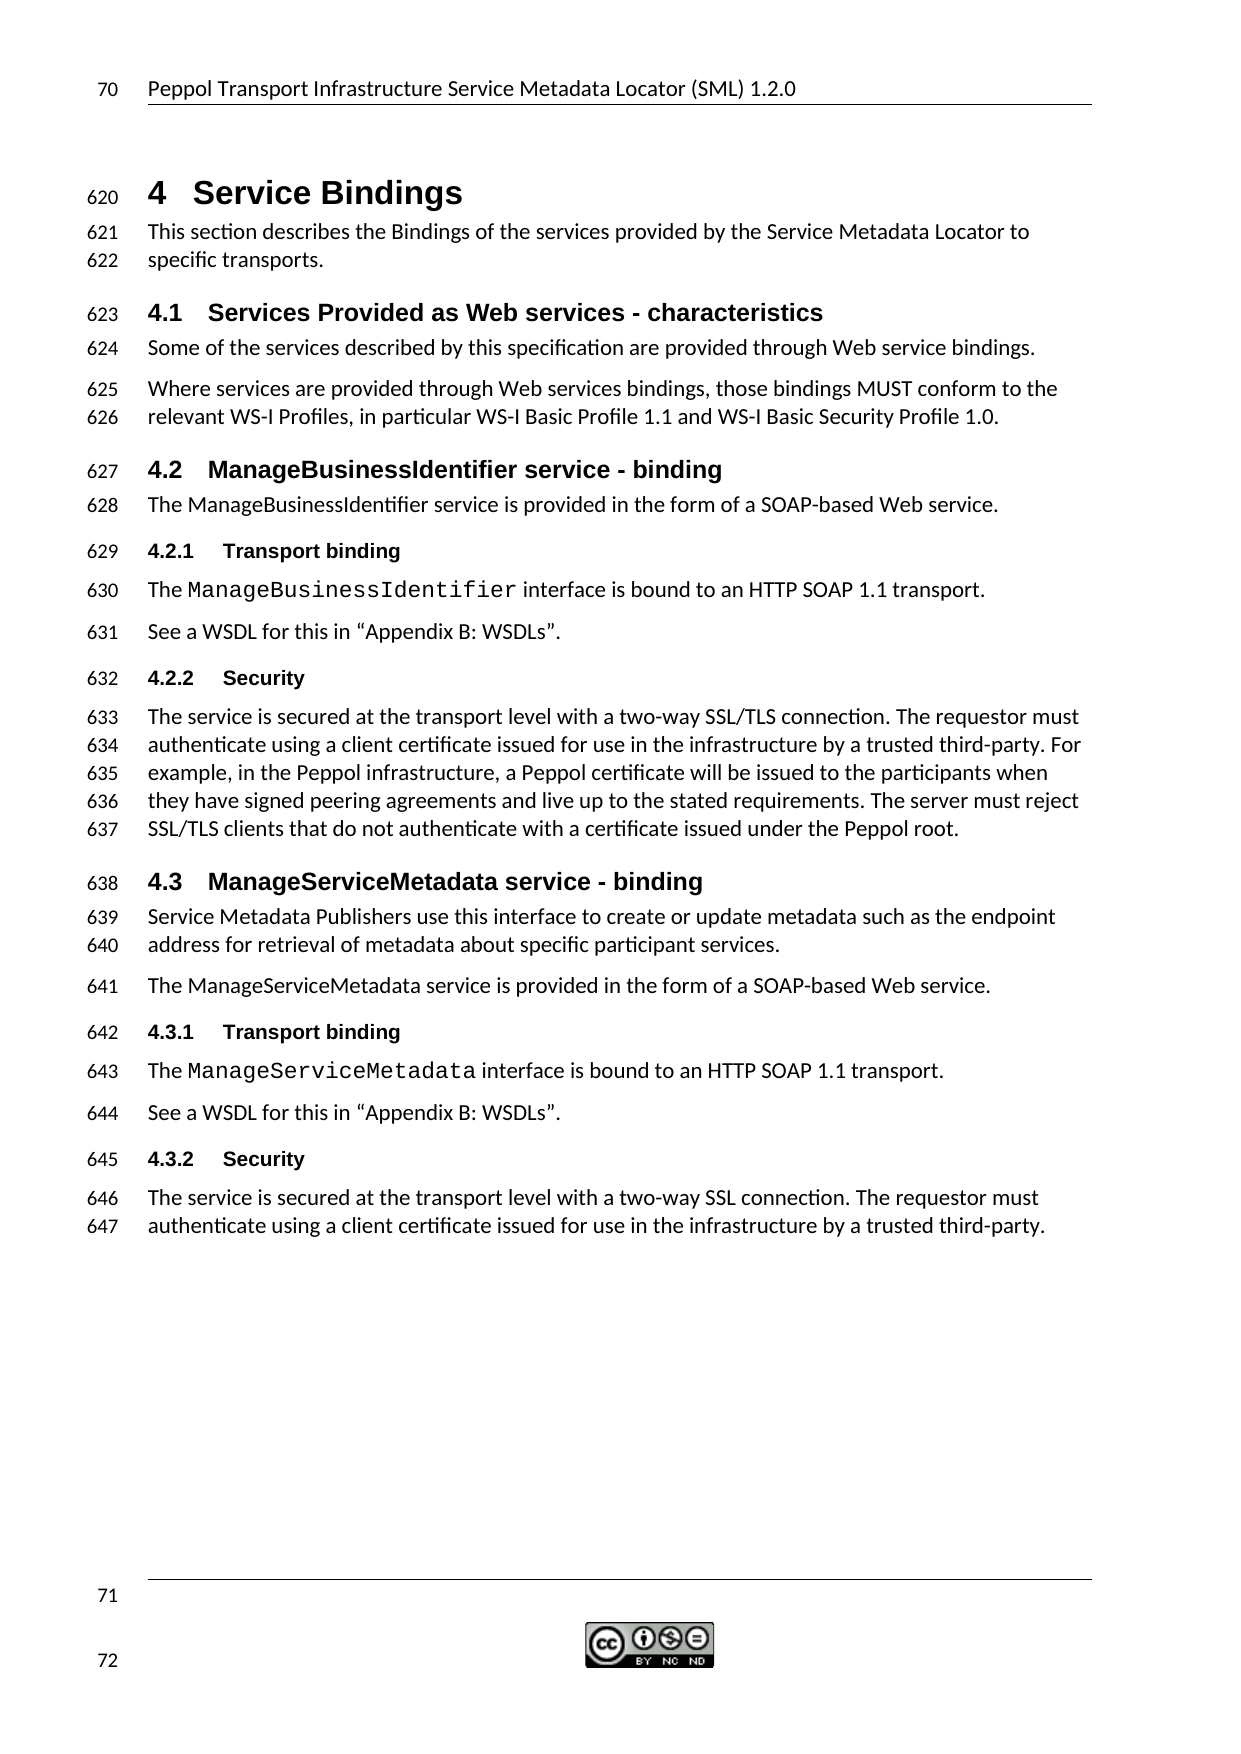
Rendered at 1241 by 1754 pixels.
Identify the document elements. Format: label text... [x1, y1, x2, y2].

text Where services are provided through Web services bindings, those bindings MUST conform to the relevant WS-I Profiles, in particular WS-I Basic Profile 1.1 and WS-I Basic Security Profile 1.0. [148, 374, 1092, 430]
picture [585, 1622, 715, 1668]
text See a WSDL for this in “Appendix B: WSDLs”. [148, 1098, 1092, 1126]
text This section describes the Bindings of the services provided by the Service Metadata Locator to specific transports. [148, 217, 1092, 273]
subtitle ManageBusinessIdentifier service - binding [148, 455, 1092, 484]
text The ManageServiceMetadata interface is bound to an HTTP SOAP 1.1 transport. [148, 1056, 1092, 1085]
text The ManageBusinessIdentifier service is provided in the form of a SOAP-based Web service. [148, 490, 1092, 518]
text The service is secured at the transport level with a two-way SSL connection. The requestor must authenticate using a client certificate issued for use in the infrastructure by a trusted third-party. [148, 1183, 1092, 1239]
subtitle Security [148, 666, 1092, 690]
subtitle Service Bindings [148, 173, 1092, 211]
text The ManageBusinessIdentifier interface is bound to an HTTP SOAP 1.1 transport. [148, 575, 1092, 604]
text The service is secured at the transport level with a two-way SSL/TLS connection. The requestor must authenticate using a client certificate issued for use in the infrastructure by a trusted third-party. For example, in the Peppol infrastructure, a Peppol certificate will be issued to the participants when they have signed peering agreements and live up to the stated requirements. The server must reject SSL/TLS clients that do not authenticate with a certificate issued under the Peppol root. [148, 702, 1092, 842]
subtitle Transport binding [148, 1020, 1092, 1044]
text Some of the services described by this specification are provided through Web service bindings. [148, 333, 1092, 361]
text The ManageServiceMetadata service is provided in the form of a SOAP-based Web service. [148, 971, 1092, 999]
subtitle ManageServiceMetadata service - binding [148, 867, 1092, 896]
subtitle Services Provided as Web services - characteristics [148, 298, 1092, 327]
text Service Metadata Publishers use this interface to create or update metadata such as the endpoint address for retrieval of metadata about specific participant services. [148, 902, 1092, 958]
text See a WSDL for this in “Appendix B: WSDLs”. [148, 617, 1092, 645]
subtitle Transport binding [148, 539, 1092, 563]
subtitle Security [148, 1147, 1092, 1171]
